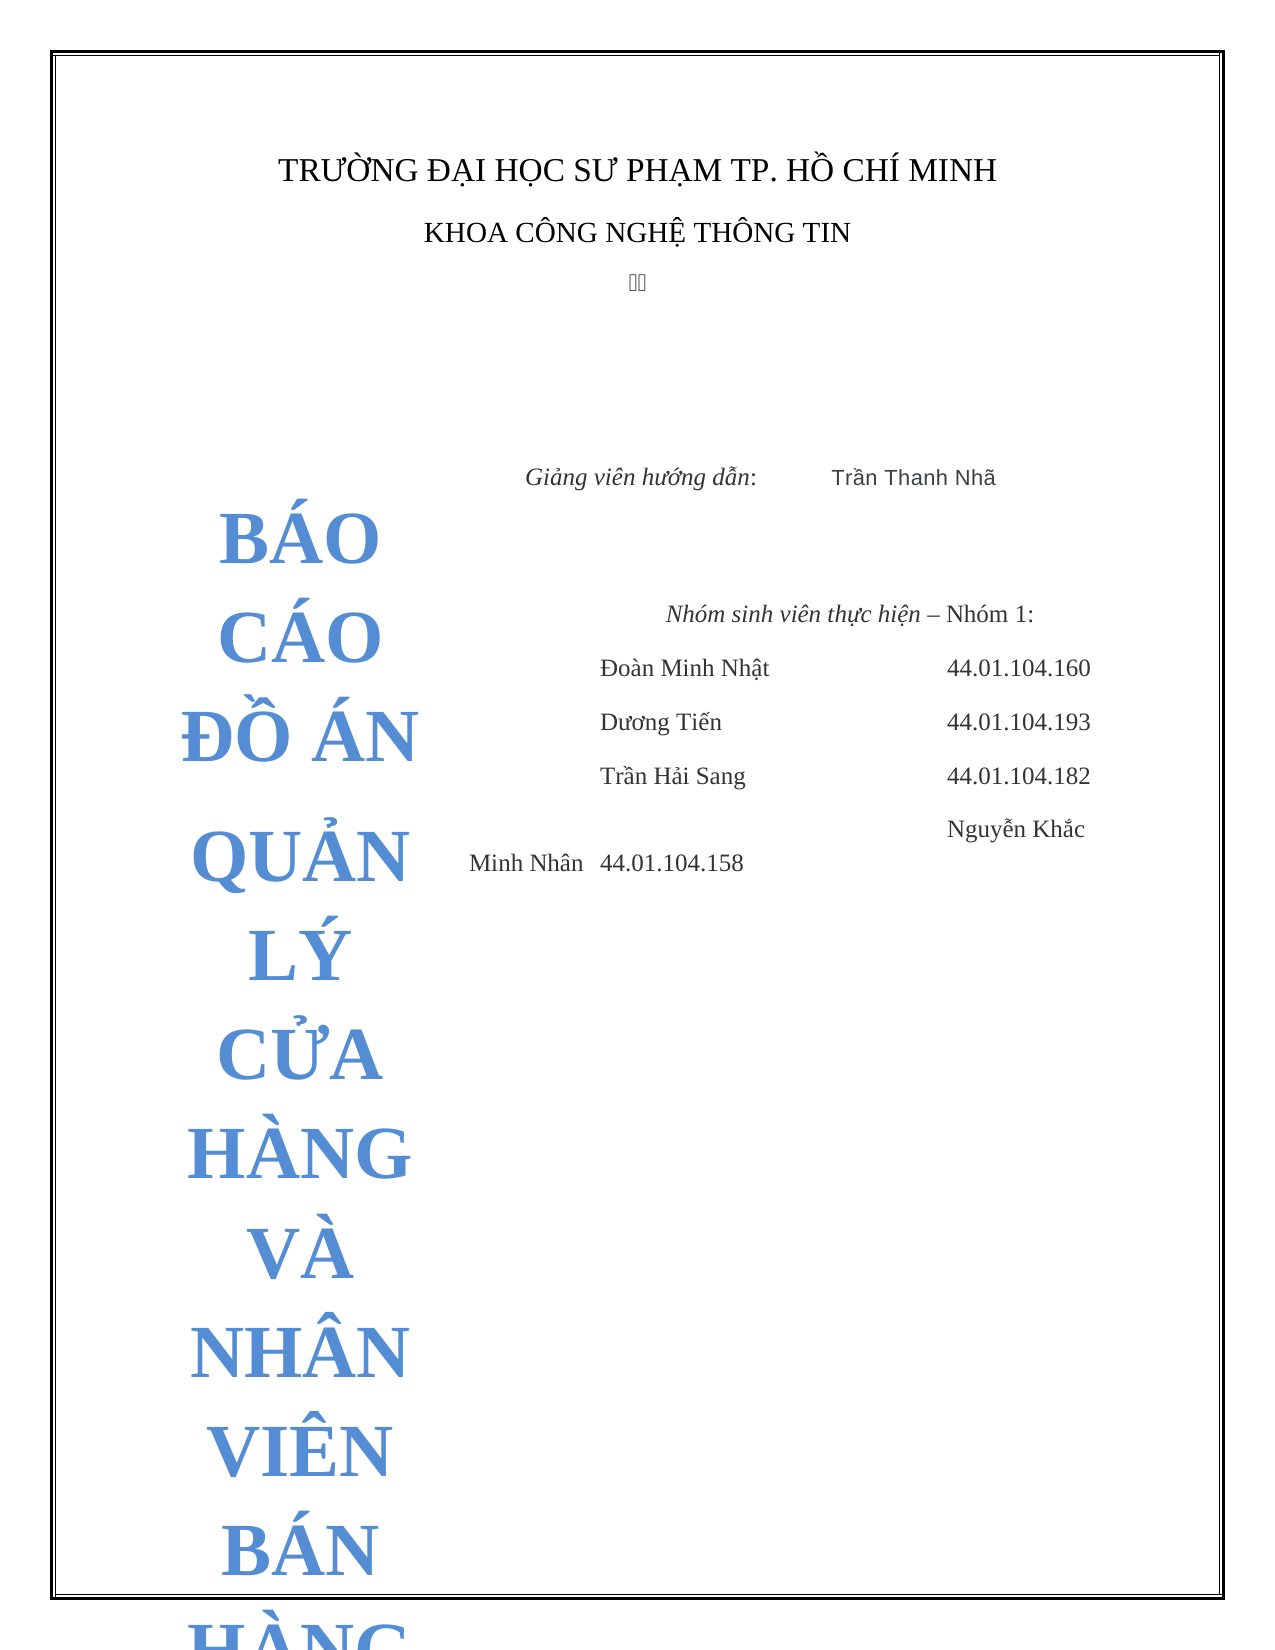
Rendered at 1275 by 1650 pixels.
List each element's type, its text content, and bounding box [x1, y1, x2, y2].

text Nguyễn Khắc Minh Nhân 44.01.104.158 [150, 814, 1125, 876]
text Trần Hải Sang 44.01.104.182 [150, 761, 1125, 789]
text Giảng viên hướng dẫn: Trần Thanh Nhã [150, 462, 1125, 491]
text Dương Tiến 44.01.104.193 [150, 707, 1125, 736]
text Đoàn Minh Nhật 44.01.104.160 [150, 653, 1125, 682]
text Nhóm sinh viên thực hiện – Nhóm 1: [150, 599, 1125, 628]
text KHOA CÔNG NGHỆ THÔNG TIN [150, 215, 1125, 248]
text TRƯỜNG ĐẠI HỌC SƯ PHẠM TP. HỒ CHÍ MINH [150, 150, 1125, 188]
